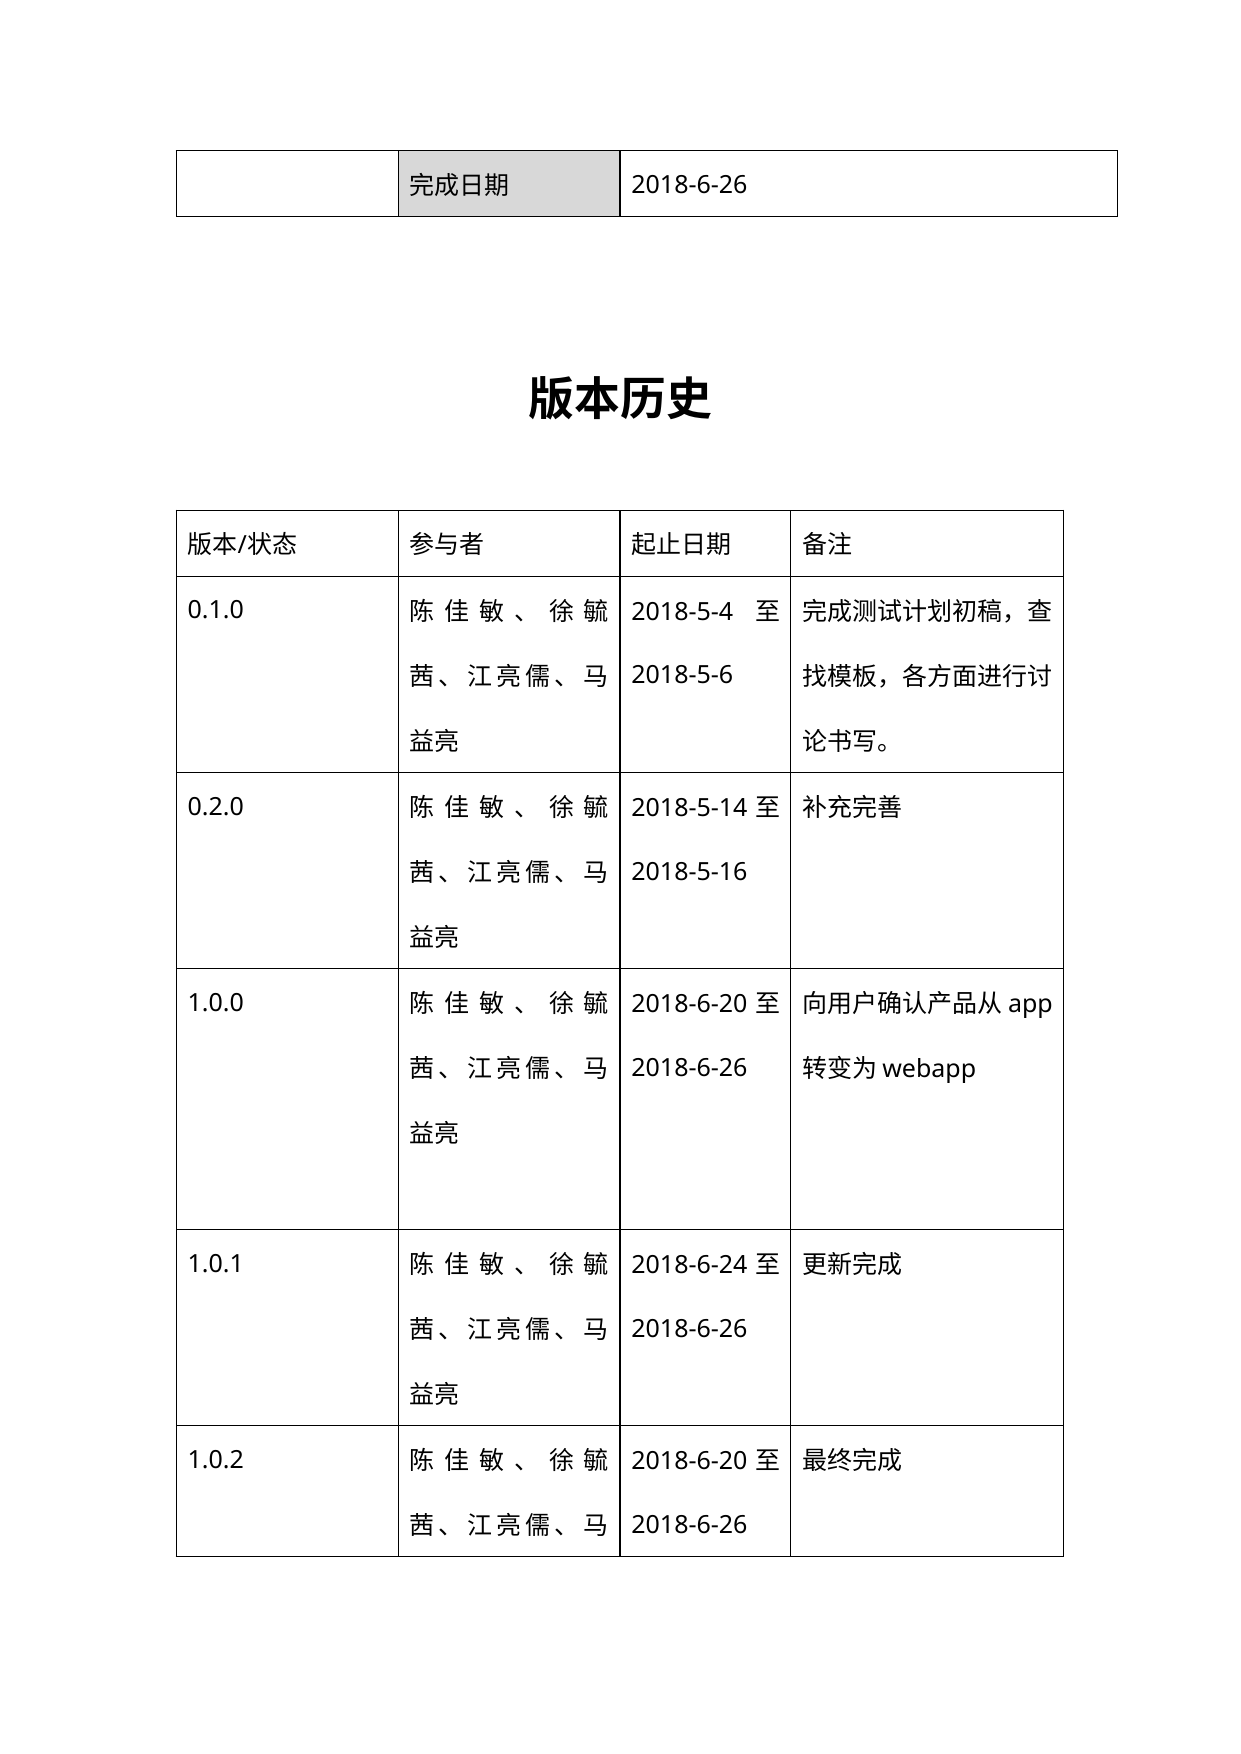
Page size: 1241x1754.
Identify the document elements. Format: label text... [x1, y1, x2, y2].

text 版本历史 [187, 347, 1053, 444]
table_cell 陈佳敏、徐毓茜、江亮儒、马益亮 [399, 773, 619, 968]
table_cell 0.1.0 [177, 577, 398, 772]
table_cell 1.0.0 [177, 969, 398, 1229]
table_cell 2018-6-20至2018-6-26 [621, 969, 790, 1229]
table_cell 1.0.1 [177, 1230, 398, 1425]
table_cell 补充完善 [791, 773, 1063, 968]
table_cell 2018-6-20至2018-6-26 [621, 1426, 790, 1556]
table_cell 0.2.0 [177, 773, 398, 968]
table_cell 1.0.2 [177, 1426, 398, 1556]
table_header 起止日期 [621, 511, 790, 576]
table_cell 陈佳敏、徐毓茜、江亮儒、马益亮 [399, 1426, 619, 1556]
table_cell 陈佳敏、徐毓茜、江亮儒、马益亮 [399, 1230, 619, 1425]
table_cell 完成测试计划初稿，查找模板，各方面进行讨论书写。 [791, 577, 1063, 772]
table_cell 完成日期 [399, 151, 619, 216]
table_cell 2018-6-26 [621, 151, 1117, 216]
table_cell 2018-5-14至2018-5-16 [621, 773, 790, 968]
table_cell 向用户确认产品从app转变为webapp [791, 969, 1063, 1229]
table_header 备注 [791, 511, 1063, 576]
table_cell 陈佳敏、徐毓茜、江亮儒、马益亮 [399, 577, 619, 772]
table_cell 更新完成 [791, 1230, 1063, 1425]
table_header 版本/状态 [177, 511, 398, 576]
table_cell 2018-5-4至2018-5-6 [621, 577, 790, 772]
table_cell 2018-6-24至2018-6-26 [621, 1230, 790, 1425]
table_header 参与者 [399, 511, 619, 576]
table_cell 陈佳敏、徐毓茜、江亮儒、马益亮 [399, 969, 619, 1229]
table_cell 最终完成 [791, 1426, 1063, 1556]
